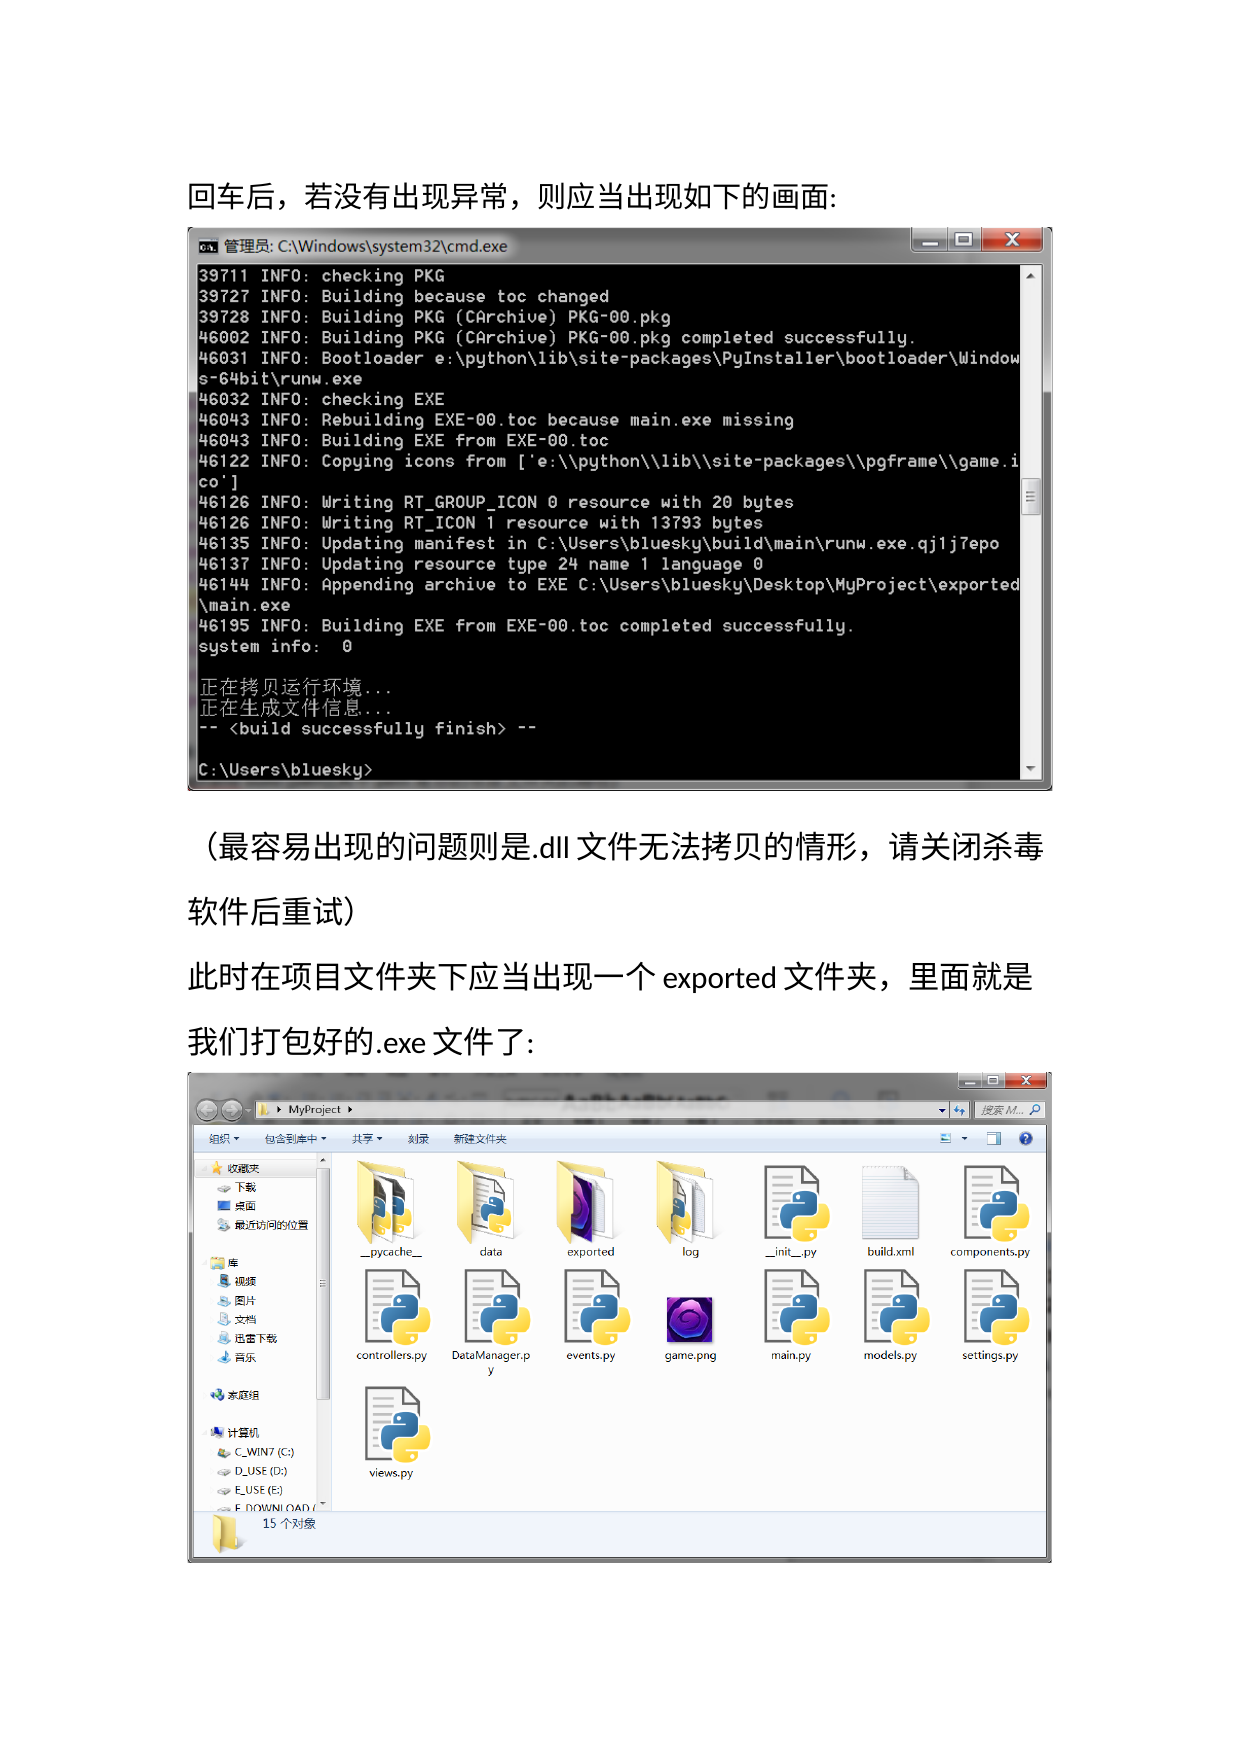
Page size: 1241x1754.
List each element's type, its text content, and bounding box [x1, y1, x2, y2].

list 回车后，若没有出现异常，则应当出现如下的画面: [187, 162, 1053, 227]
list （最容易出现的问题则是.dll文件无法拷贝的情形，请关闭杀毒软件后重试） [187, 812, 1053, 942]
picture [187, 227, 1053, 791]
picture [187, 1072, 1052, 1563]
list 此时在项目文件夹下应当出现一个exported文件夹，里面就是我们打包好的.exe文件了: [187, 942, 1053, 1072]
